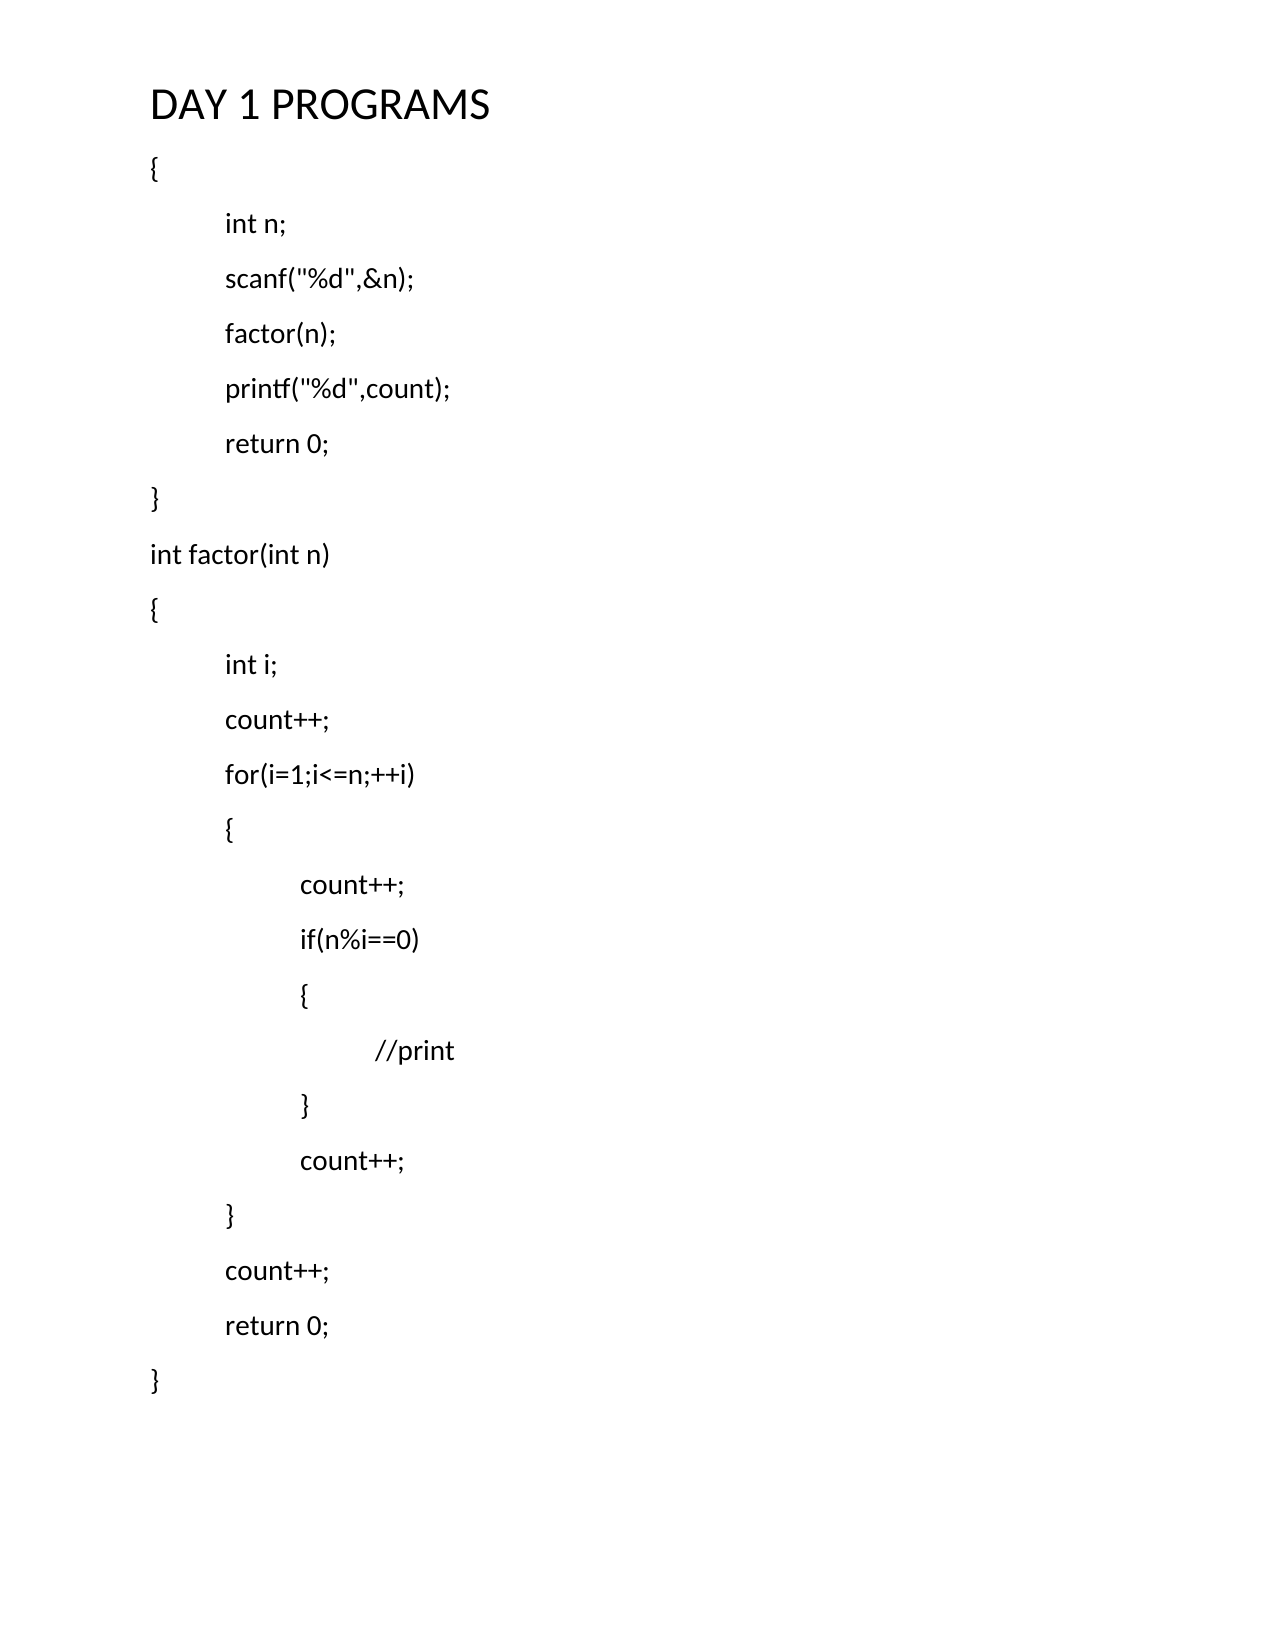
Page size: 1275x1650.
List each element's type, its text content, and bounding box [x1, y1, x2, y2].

text { [150, 591, 1125, 626]
text if(n%i==0) [150, 921, 1125, 957]
text //print [150, 1032, 1125, 1067]
text int i; [150, 646, 1125, 682]
text count++; [150, 866, 1125, 902]
text int factor(int n) [150, 536, 1125, 571]
text count++; [150, 1252, 1125, 1288]
text } [150, 481, 1125, 516]
text factor(n); [150, 315, 1125, 351]
text } [150, 1362, 1125, 1398]
text } [150, 1197, 1125, 1233]
text scanf("%d",&n); [150, 260, 1125, 296]
text return 0; [150, 1307, 1125, 1343]
text } [150, 1087, 1125, 1122]
text { [150, 150, 1125, 186]
text return 0; [150, 426, 1125, 461]
text { [150, 977, 1125, 1012]
text count++; [150, 701, 1125, 737]
text for(i=1;i<=n;++i) [150, 756, 1125, 792]
text { [150, 811, 1125, 847]
text count++; [150, 1142, 1125, 1177]
text int n; [150, 205, 1125, 241]
text printf("%d",count); [150, 370, 1125, 406]
